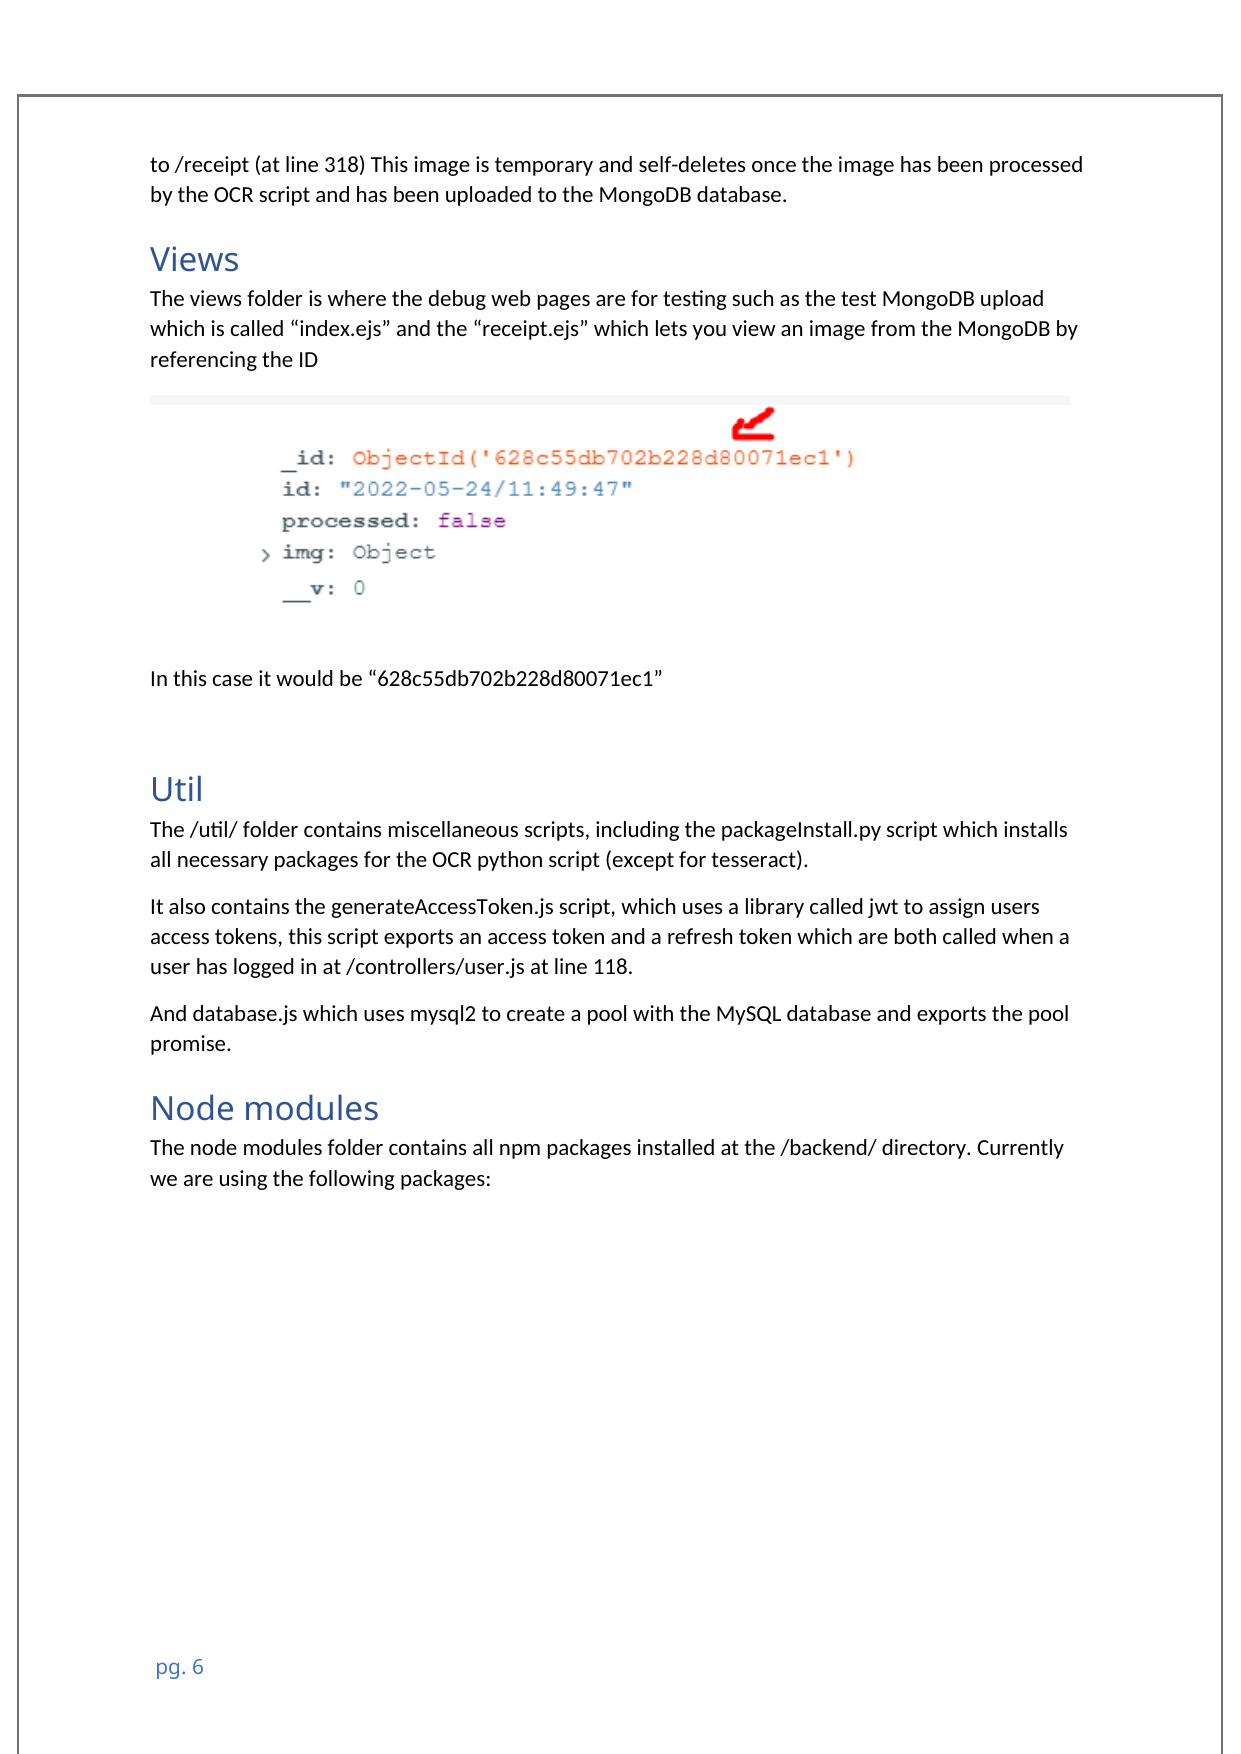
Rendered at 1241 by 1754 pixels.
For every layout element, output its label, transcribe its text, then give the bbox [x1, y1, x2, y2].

text It also contains the generateAccessToken.js script, which uses a library called jwt to assign users access tokens, this script exports an access token and a refresh token which are both called when a user has logged in at /controllers/user.js at line 118. [150, 892, 1090, 980]
text And database.js which uses mysql2 to create a pool with the MySQL database and exports the pool promise. [150, 999, 1090, 1057]
subtitle Views [150, 235, 1090, 281]
subtitle Util [150, 766, 1090, 811]
text In this case it would be “628c55db702b228d80071ec1” [150, 664, 1090, 692]
text The /util/ folder contains miscellaneous scripts, including the packageInstall.py script which installs all necessary packages for the OCR python script (except for tesseract). [150, 815, 1090, 873]
text The views folder is where the debug web pages are for testing such as the test MongoDB upload which is called “index.ejs” and the “receipt.ejs” which lets you view an image from the MongoDB by referencing the ID [150, 284, 1090, 373]
subtitle Node modules [150, 1084, 1090, 1130]
picture [150, 391, 1071, 645]
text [150, 150, 1090, 208]
text The node modules folder contains all npm packages installed at the /backend/ directory. Currently we are using the following packages: [150, 1133, 1090, 1192]
